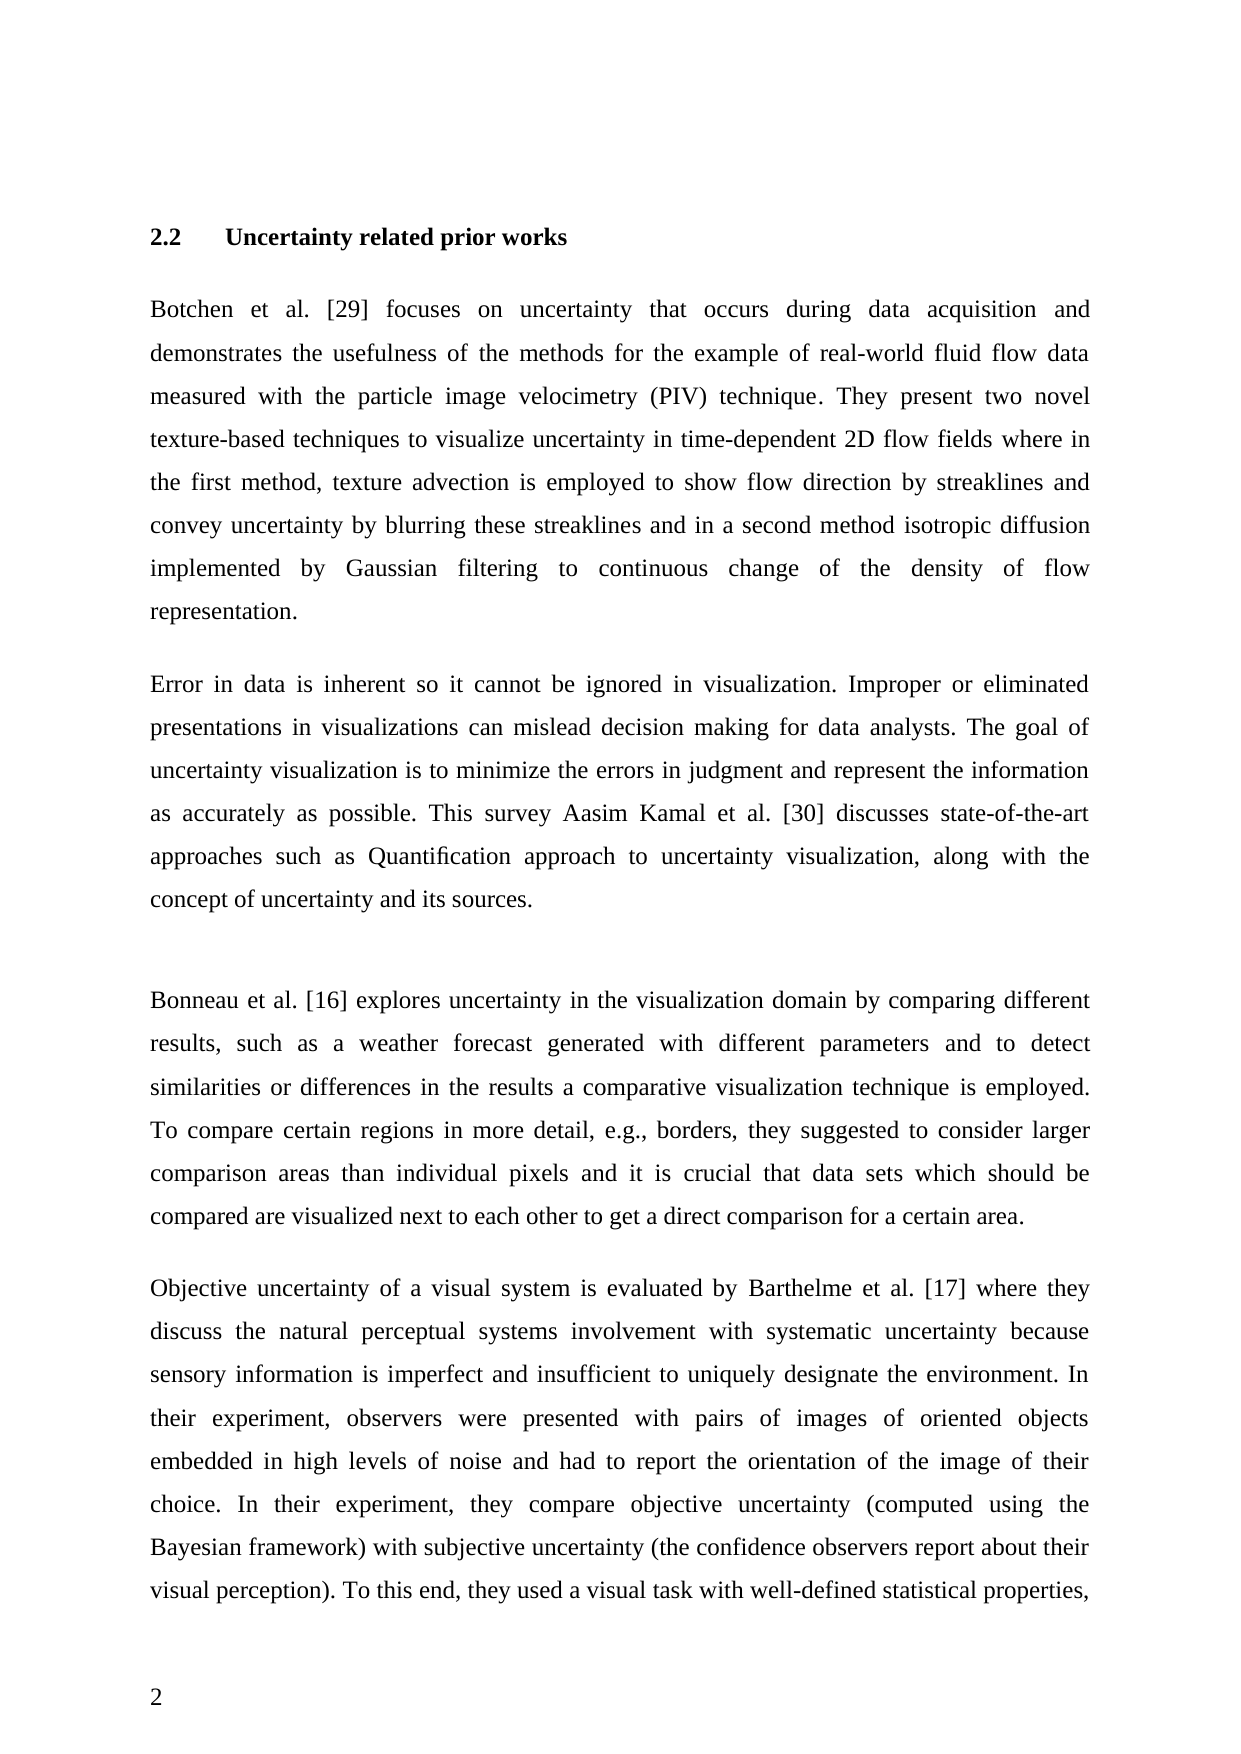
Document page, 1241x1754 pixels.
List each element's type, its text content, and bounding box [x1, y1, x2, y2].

text Error in data is inherent so it cannot be ignored in visualization. Improper or eliminated presentations in visualizations can mislead decision making for data analysts. The goal of uncertainty visualization is to minimize the errors in judgment and represent the information as accurately as possible. This survey Aasim Kamal et al. [30] discusses state-of-the-art approaches such as Quantiﬁcation approach to uncertainty visualization, along with the concept of uncertainty and its sources. [150, 669, 1090, 913]
text Botchen et al. [29] focuses on uncertainty that occurs during data acquisition and demonstrates the usefulness of the methods for the example of real-world fluid flow data measured with the particle image velocimetry (PIV) technique. They present two novel texture-based techniques to visualize uncertainty in time-dependent 2D flow fields where in the first method, texture advection is employed to show flow direction by streaklines and convey uncertainty by blurring these streaklines and in a second method isotropic diffusion implemented by Gaussian filtering to continuous change of the density of flow representation. [150, 294, 1090, 625]
text Bonneau et al. [16] explores uncertainty in the visualization domain by comparing different results, such as a weather forecast generated with different parameters and to detect similarities or differences in the results a comparative visualization technique is employed. To compare certain regions in more detail, e.g., borders, they suggested to consider larger comparison areas than individual pixels and it is crucial that data sets which should be compared are visualized next to each other to get a direct comparison for a certain area. [150, 985, 1090, 1230]
text 2.2 Uncertainty related prior works [150, 222, 1090, 251]
